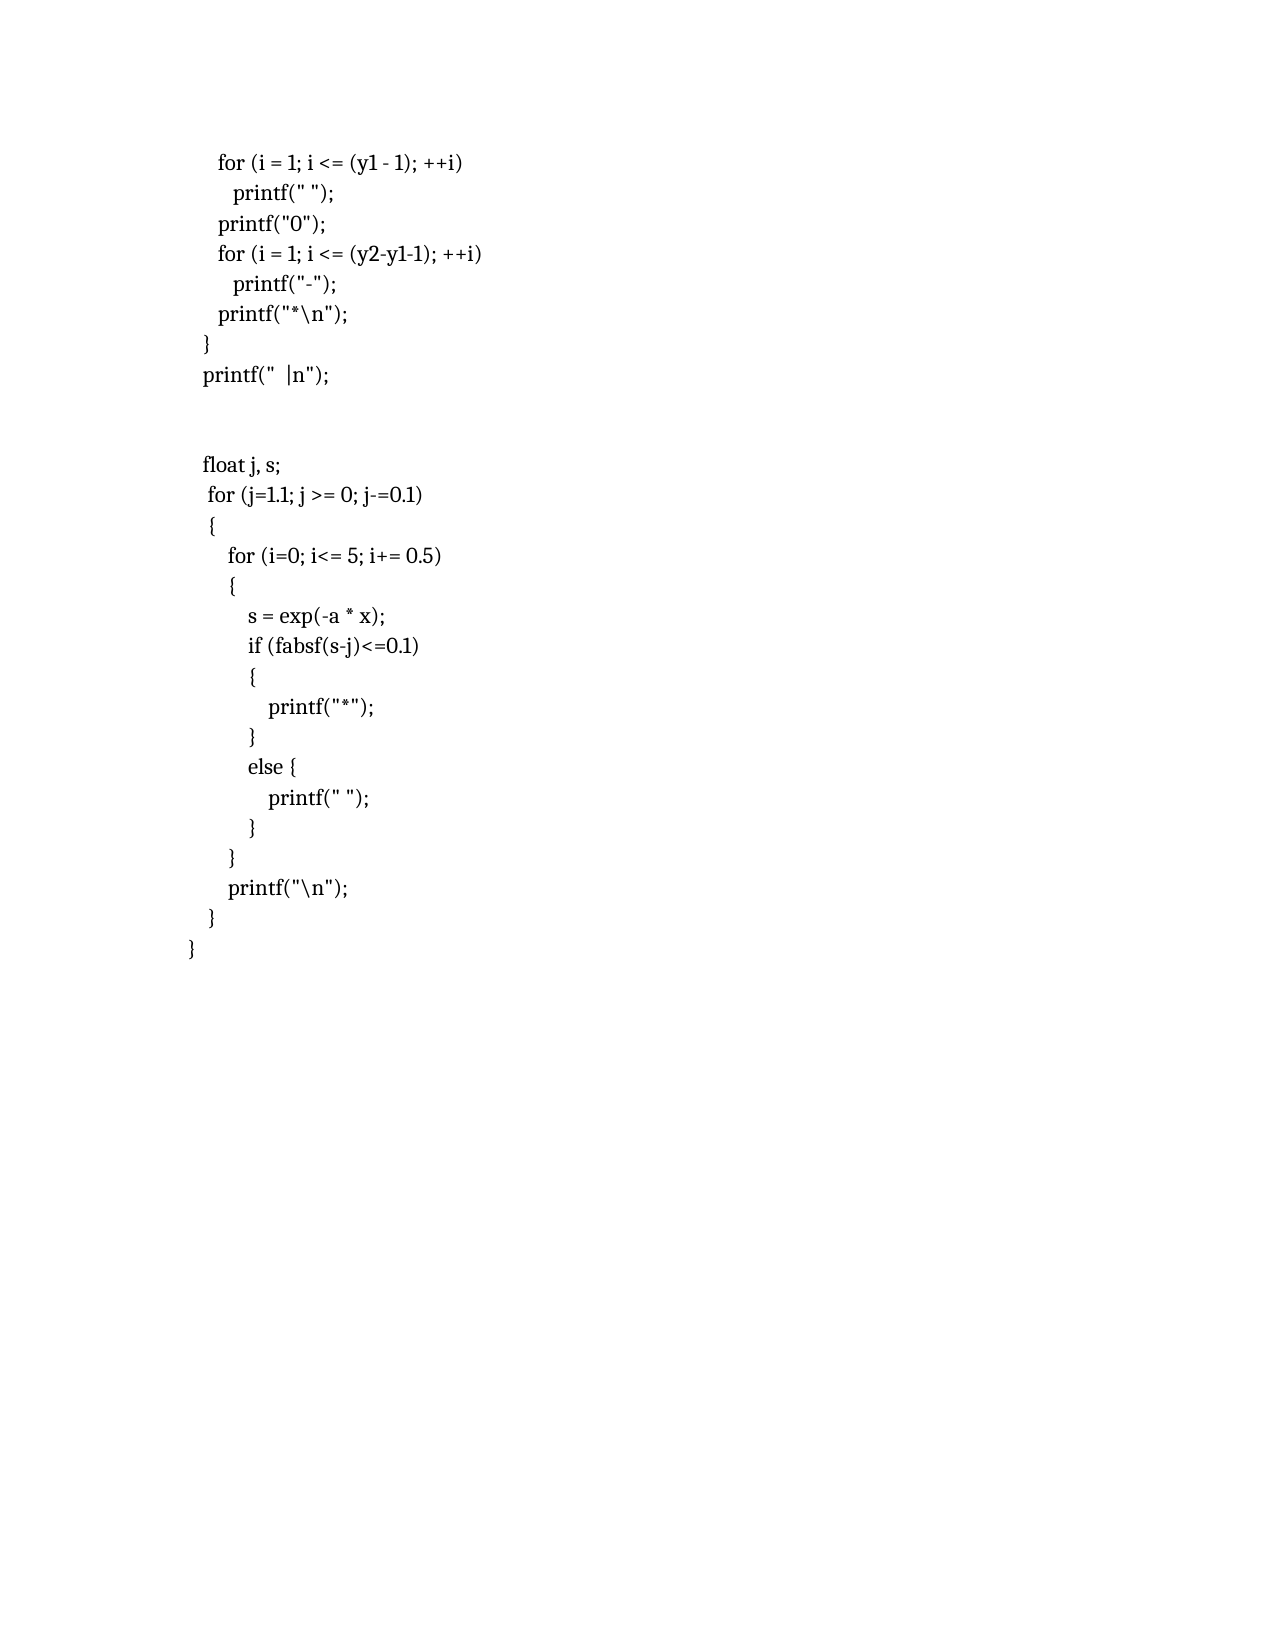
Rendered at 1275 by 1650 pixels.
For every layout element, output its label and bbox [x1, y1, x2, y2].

text [187, 150, 1087, 992]
